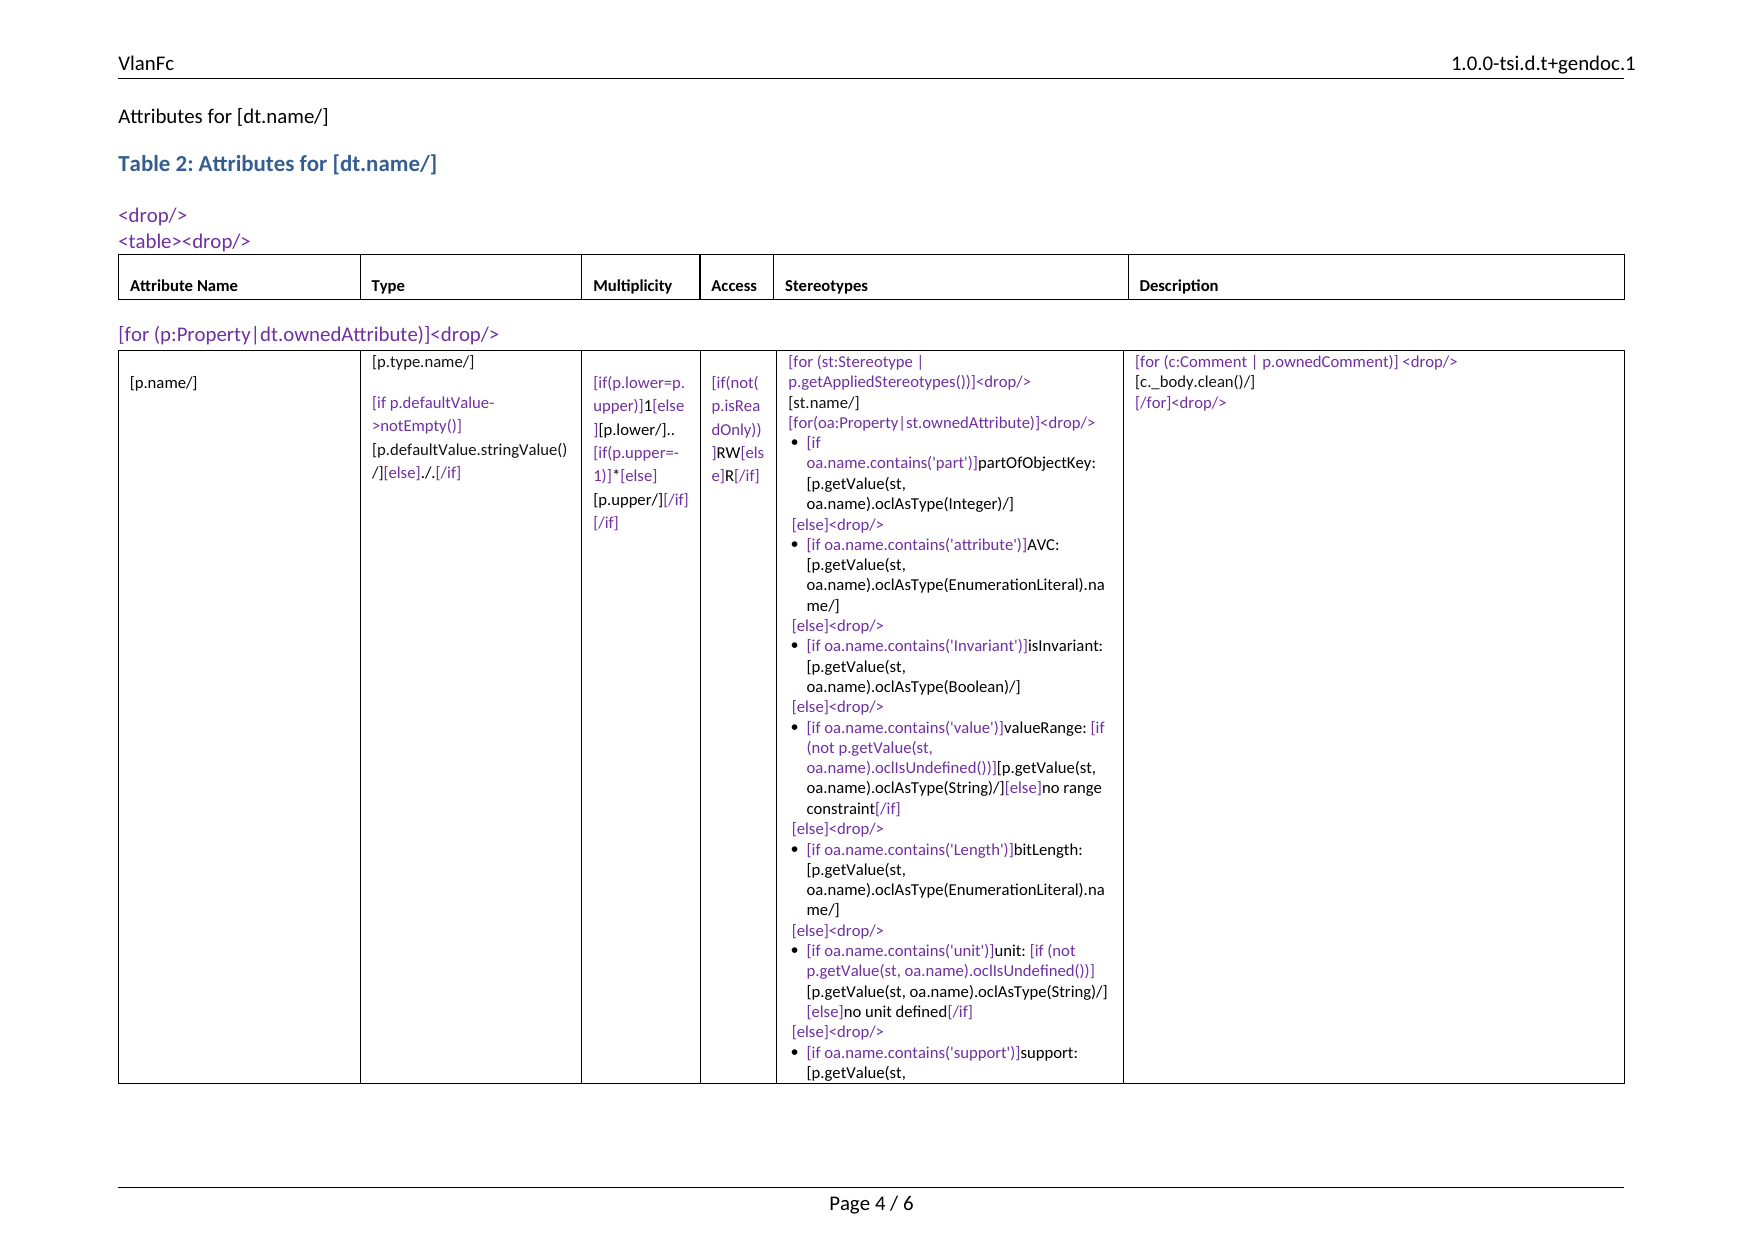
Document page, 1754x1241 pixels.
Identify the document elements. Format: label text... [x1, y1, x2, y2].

table_header Description [1129, 255, 1624, 299]
table_header Type [361, 255, 581, 299]
table_header Access [701, 255, 773, 299]
text <drop/> [118, 203, 1624, 228]
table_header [701, 351, 776, 1082]
table_header Multiplicity [582, 255, 699, 299]
text [for (p:Property|dt.ownedAttribute)]<drop/> [118, 321, 1624, 346]
table_header Attribute Name [119, 255, 360, 299]
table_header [777, 351, 1123, 1082]
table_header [361, 351, 581, 1082]
table_header [p.name/] [119, 351, 360, 1082]
table_header Stereotypes [774, 255, 1128, 299]
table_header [1124, 351, 1624, 1082]
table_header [582, 351, 700, 1082]
text Attributes for [dt.name/] [118, 103, 1624, 129]
text <table><drop/> [118, 228, 1624, 253]
